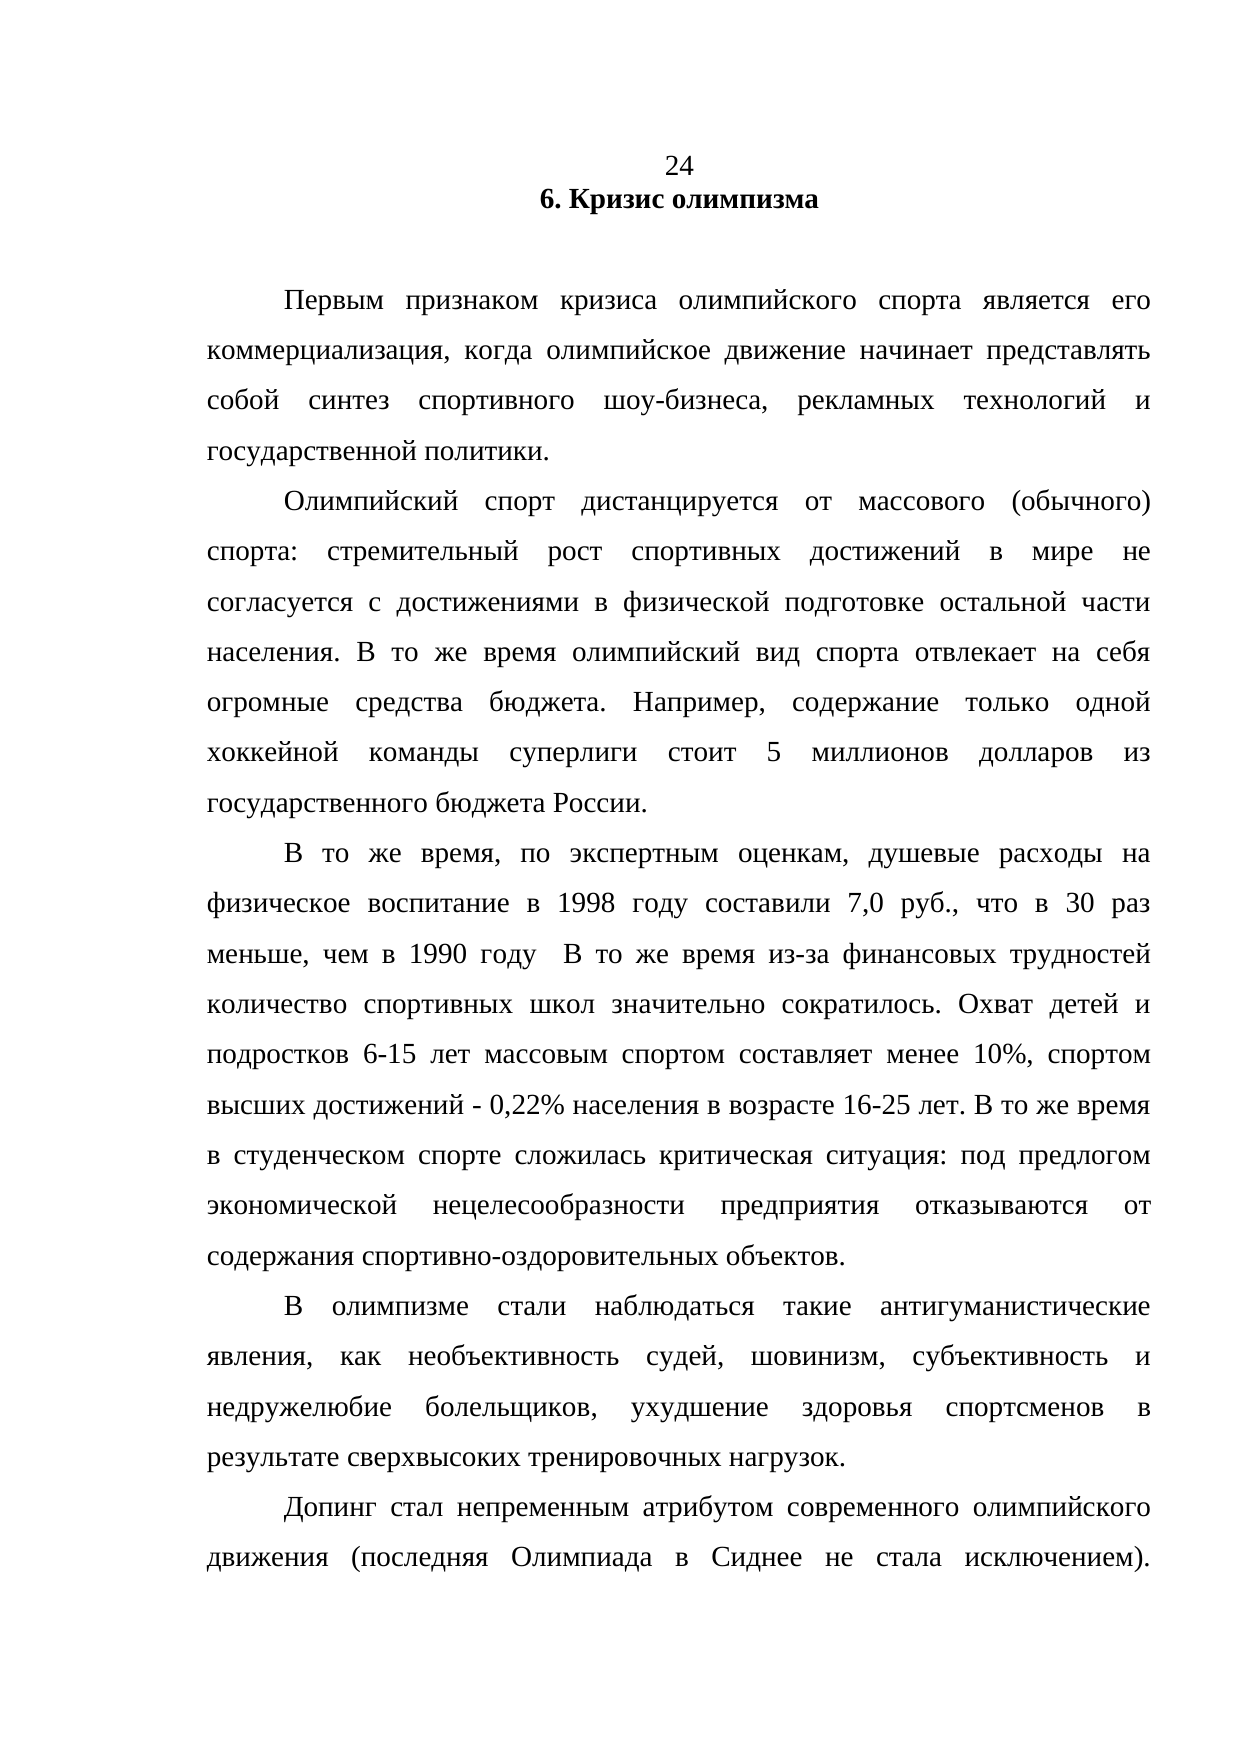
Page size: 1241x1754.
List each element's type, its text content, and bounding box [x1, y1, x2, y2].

text Олимпийский спорт дистанцируется от массового (обычного) спорта: стремительный рост спортивных достижений в мире не согласуется с достижениями в физической подготовке остальной части населения. В то же время олимпийский вид спорта отвлекает на себя огромные средства бюджета. Например, содержание только одной хоккейной команды суперлиги стоит 5 миллионов долларов из государственного бюджета России. [207, 483, 1152, 818]
text Первым признаком кризиса олимпийского спорта является его коммерциализация, когда олимпийское движение начинает представлять собой синтез спортивного шоу-бизнеса, рекламных технологий и государственной политики. [207, 282, 1152, 466]
subtitle 6. Кризис олимпизма [207, 181, 1152, 215]
text В то же время, по экспертным оценкам, душевые расходы на физическое воспитание в 1998 году составили 7,0 руб., что в 30 раз меньше, чем в 1990 году В то же время из-за финансовых трудностей количество спортивных школ значительно сократилось. Охват детей и подростков 6-15 лет массовым спортом составляет менее 10%, спортом высших достижений - 0,22% населения в возрасте 16-25 лет. В то же время в студенческом спорте сложилась критическая ситуация: под предлогом экономической нецелесообразности предприятия отказываются от содержания спортивно-оздоровительных объектов. [207, 835, 1152, 1271]
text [207, 1489, 1152, 1573]
text В олимпизме стали наблюдаться такие антигуманистические явления, как необъективность судей, шовинизм, субъективность и недружелюбие болельщиков, ухудшение здоровья спортсменов в результате сверхвысоких тренировочных нагрузок. [207, 1288, 1152, 1472]
